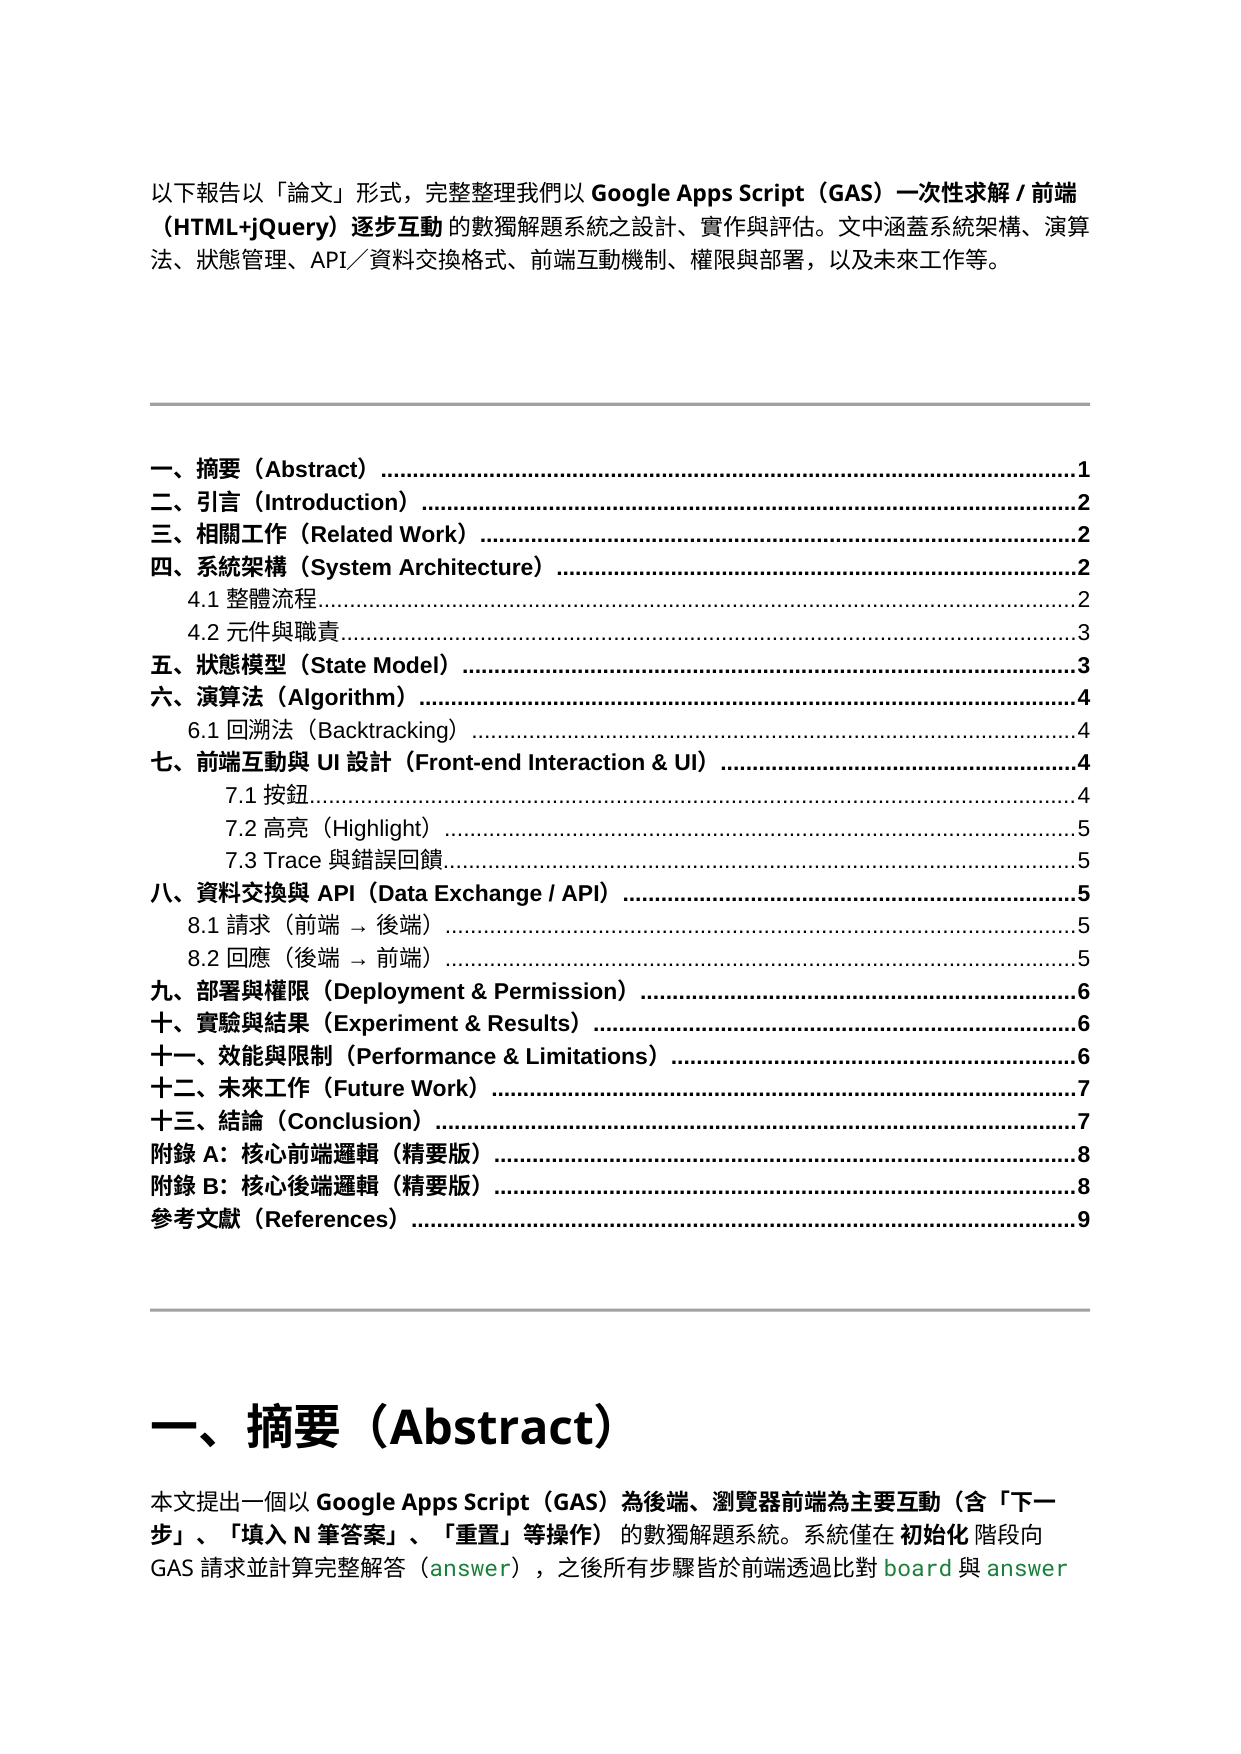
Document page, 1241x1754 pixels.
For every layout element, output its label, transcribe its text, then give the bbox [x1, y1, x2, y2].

text 以下報告以「論文」形式，完整整理我們以 Google Apps Script（GAS）一次性求解 / 前端（HTML+jQuery）逐步互動 的數獨解題系統之設計、實作與評估。文中涵蓋系統架構、演算法、狀態管理、API／資料交換格式、前端互動機制、權限與部署，以及未來工作等。 [150, 175, 1090, 275]
subtitle 一、摘要（Abstract） [150, 1389, 1090, 1458]
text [150, 1483, 1090, 1583]
